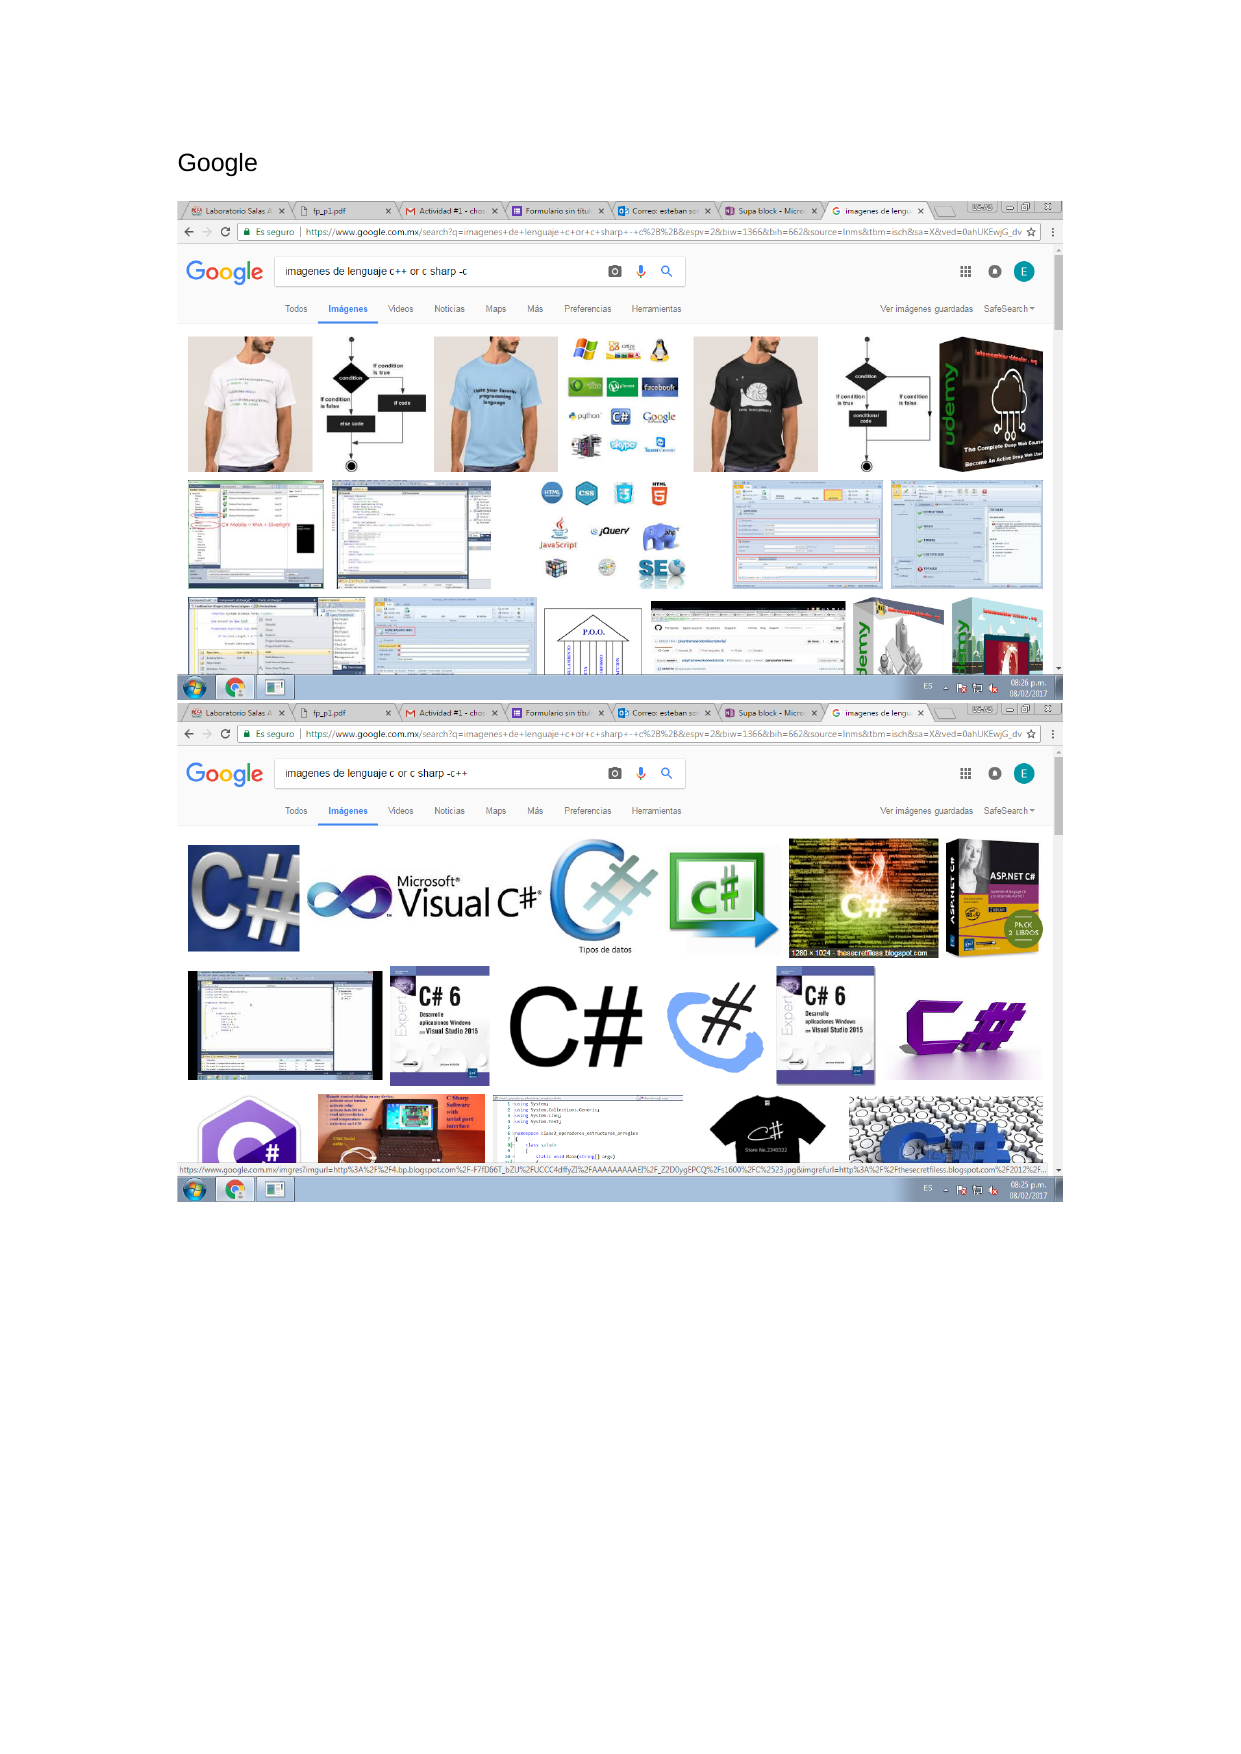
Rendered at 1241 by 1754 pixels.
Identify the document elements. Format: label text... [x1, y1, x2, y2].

text Google [177, 148, 1063, 176]
picture [177, 201, 1063, 700]
picture [177, 703, 1063, 1202]
